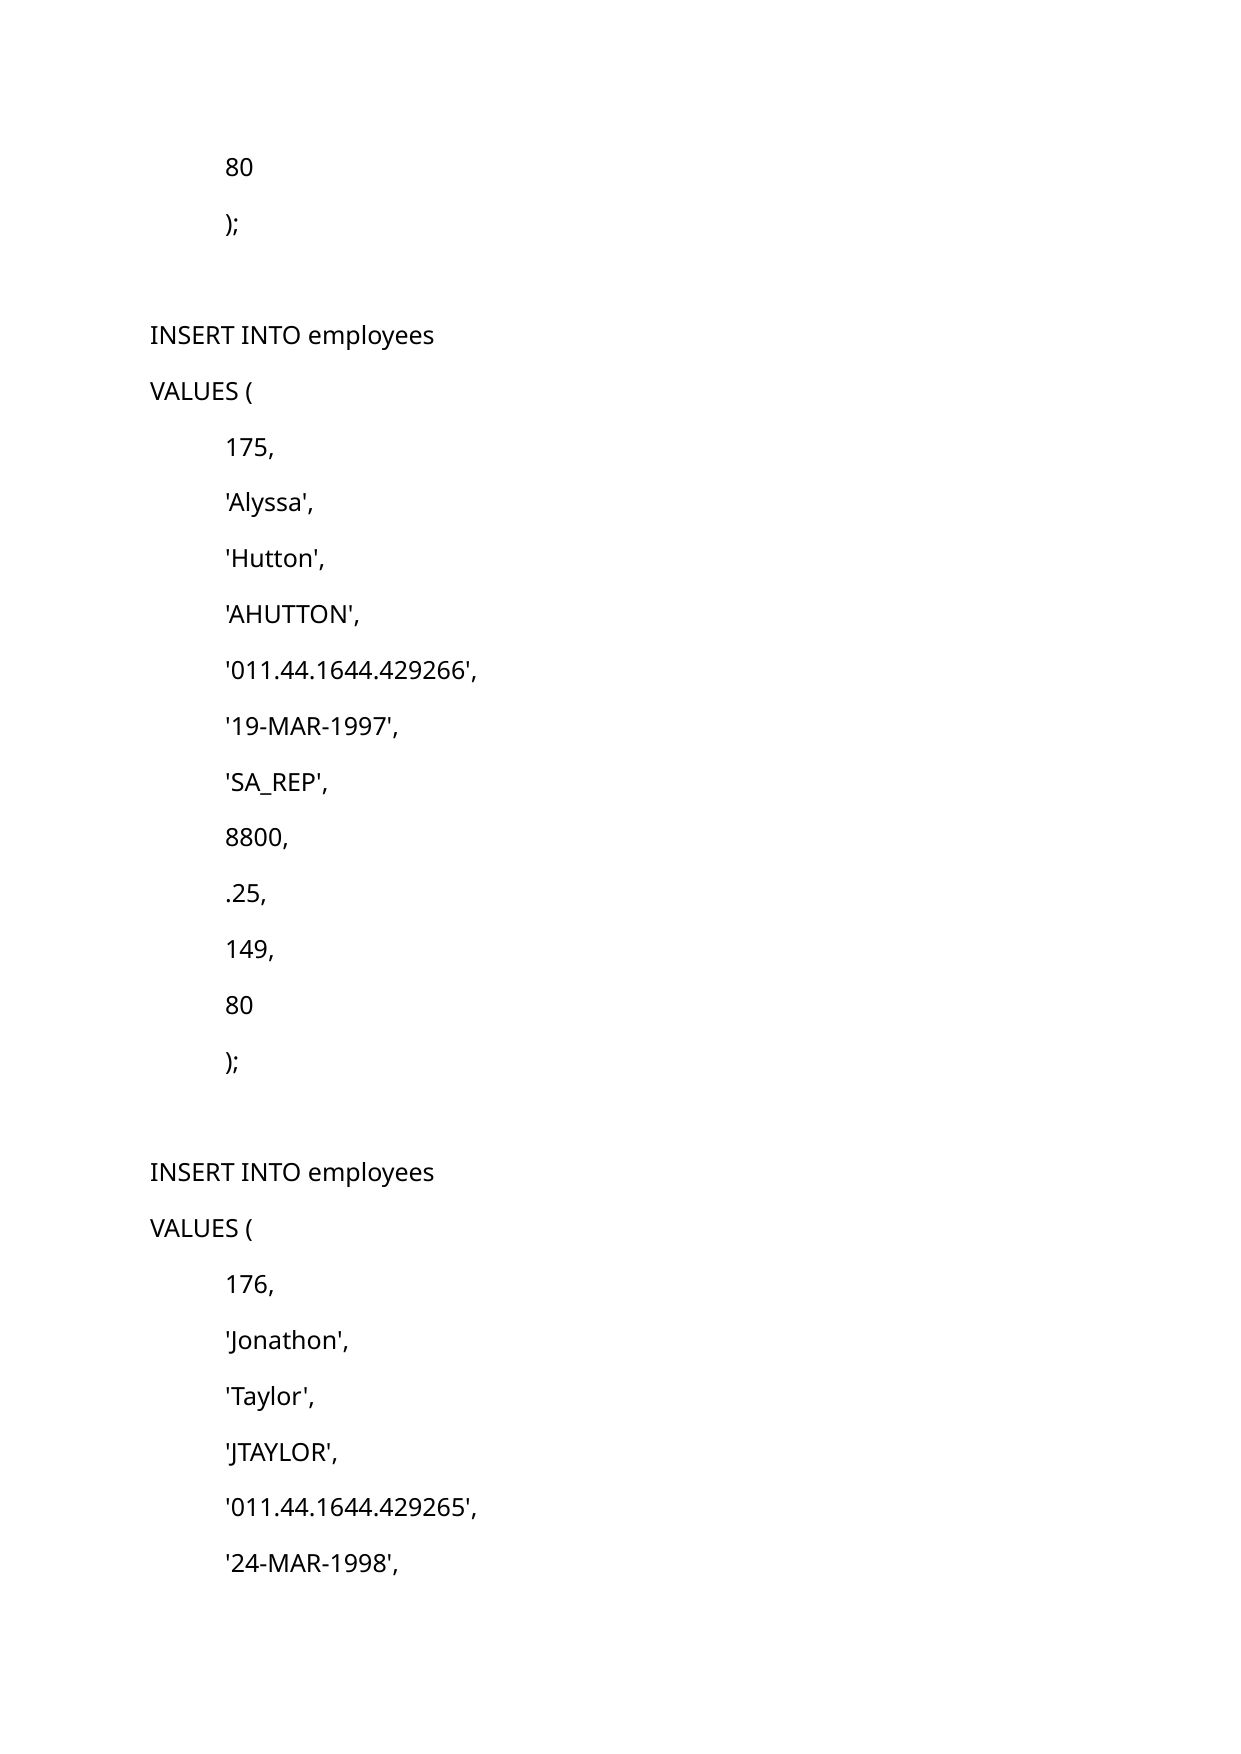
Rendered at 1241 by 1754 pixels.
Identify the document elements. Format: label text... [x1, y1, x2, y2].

text 'JTAYLOR', [150, 1434, 1090, 1468]
text '19-MAR-1997', [150, 708, 1090, 742]
text 'Jonathon', [150, 1322, 1090, 1357]
text 'Alyssa', [150, 485, 1090, 519]
text 80 [150, 150, 1090, 184]
text 176, [150, 1267, 1090, 1301]
text 149, [150, 932, 1090, 966]
text '011.44.1644.429265', [150, 1490, 1090, 1524]
text VALUES ( [150, 373, 1090, 407]
text INSERT INTO employees [150, 317, 1090, 352]
text 'AHUTTON', [150, 597, 1090, 631]
text '24-MAR-1998', [150, 1546, 1090, 1580]
text 'Hutton', [150, 541, 1090, 575]
text .25, [150, 876, 1090, 910]
text 80 [150, 987, 1090, 1022]
text ); [150, 1043, 1090, 1077]
text 'SA_REP', [150, 764, 1090, 798]
text INSERT INTO employees [150, 1155, 1090, 1189]
text '011.44.1644.429266', [150, 652, 1090, 687]
text VALUES ( [150, 1211, 1090, 1245]
text 8800, [150, 820, 1090, 854]
text 175, [150, 429, 1090, 463]
text 'Taylor', [150, 1378, 1090, 1412]
text ); [150, 206, 1090, 240]
